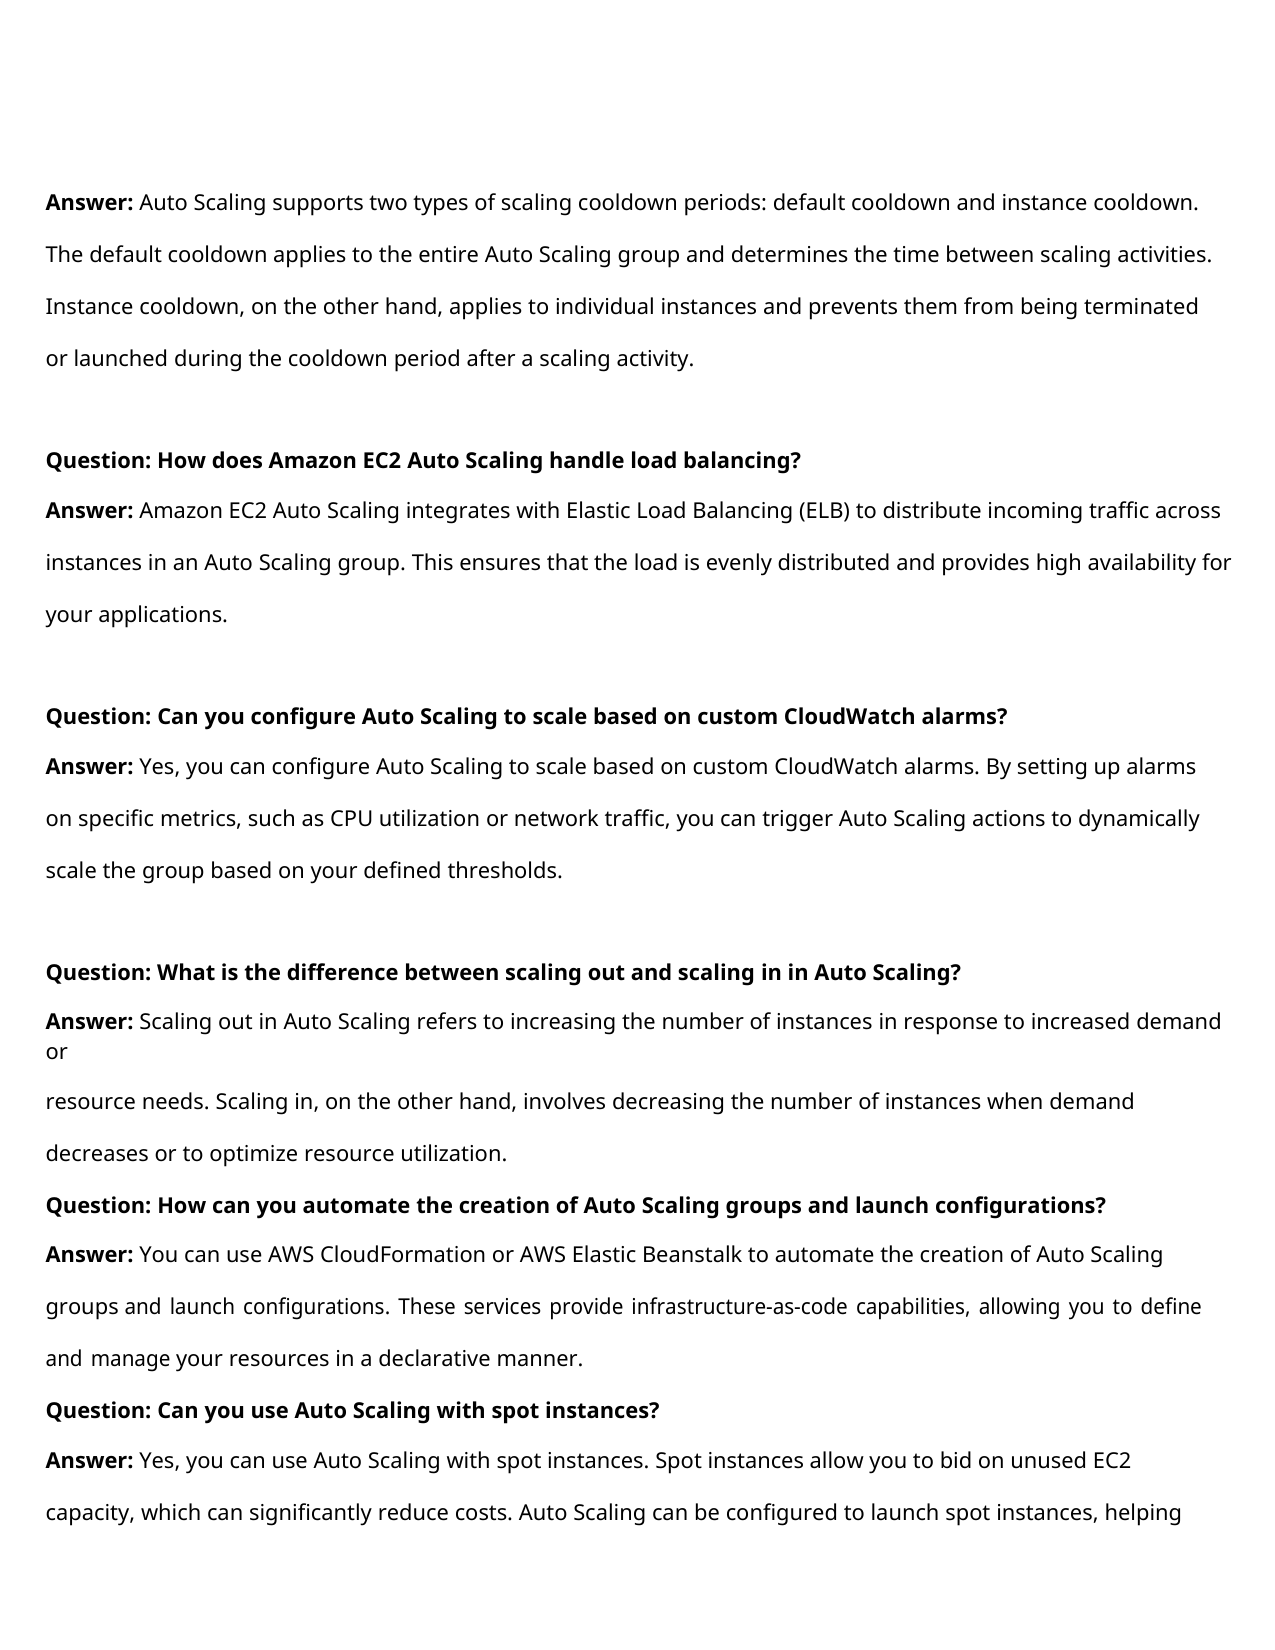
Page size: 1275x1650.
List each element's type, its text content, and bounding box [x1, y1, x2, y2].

subtitle Question: How can you automate the creation of Auto Scaling groups and launch conﬁgurations? [45, 1190, 1237, 1219]
text Answer: Amazon EC2 Auto Scaling integrates with Elastic Load Balancing (ELB) to distribute incoming traﬃc across instances in an Auto Scaling group. This ensures that the load is evenly distributed and provides high availability for your applications. [45, 495, 1237, 629]
text Answer: Scaling out in Auto Scaling refers to increasing the number of instances in response to increased demand or [45, 1006, 1237, 1066]
text Answer: You can use AWS CloudFormation or AWS Elastic Beanstalk to automate the creation of Auto Scaling groups and launch conﬁgurations. These services provide infrastructure-as-code capabilities, allowing you to deﬁne and manage your resources in a declarative manner. [45, 1239, 1224, 1373]
subtitle Question: Can you use Auto Scaling with spot instances? [45, 1396, 1237, 1425]
text Answer: Yes, you can conﬁgure Auto Scaling to scale based on custom CloudWatch alarms. By setting up alarms on speciﬁc metrics, such as CPU utilization or network traﬃc, you can trigger Auto Scaling actions to dynamically scale the group based on your deﬁned thresholds. [45, 751, 1201, 884]
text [45, 1445, 1210, 1527]
subtitle Question: Can you conﬁgure Auto Scaling to scale based on custom CloudWatch alarms? [45, 701, 1237, 731]
text resource needs. Scaling in, on the other hand, involves decreasing the number of instances when demand decreases or to optimize resource utilization. [45, 1086, 1221, 1167]
subtitle Question: How does Amazon EC2 Auto Scaling handle load balancing? [45, 445, 1237, 475]
text Answer: Auto Scaling supports two types of scaling cooldown periods: default cooldown and instance cooldown. The default cooldown applies to the entire Auto Scaling group and determines the time between scaling activities. Instance cooldown, on the other hand, applies to individual instances and prevents them from being terminated or launched during the cooldown period after a scaling activity. [45, 187, 1217, 373]
subtitle Question: What is the difference between scaling out and scaling in in Auto Scaling? [45, 957, 1237, 987]
